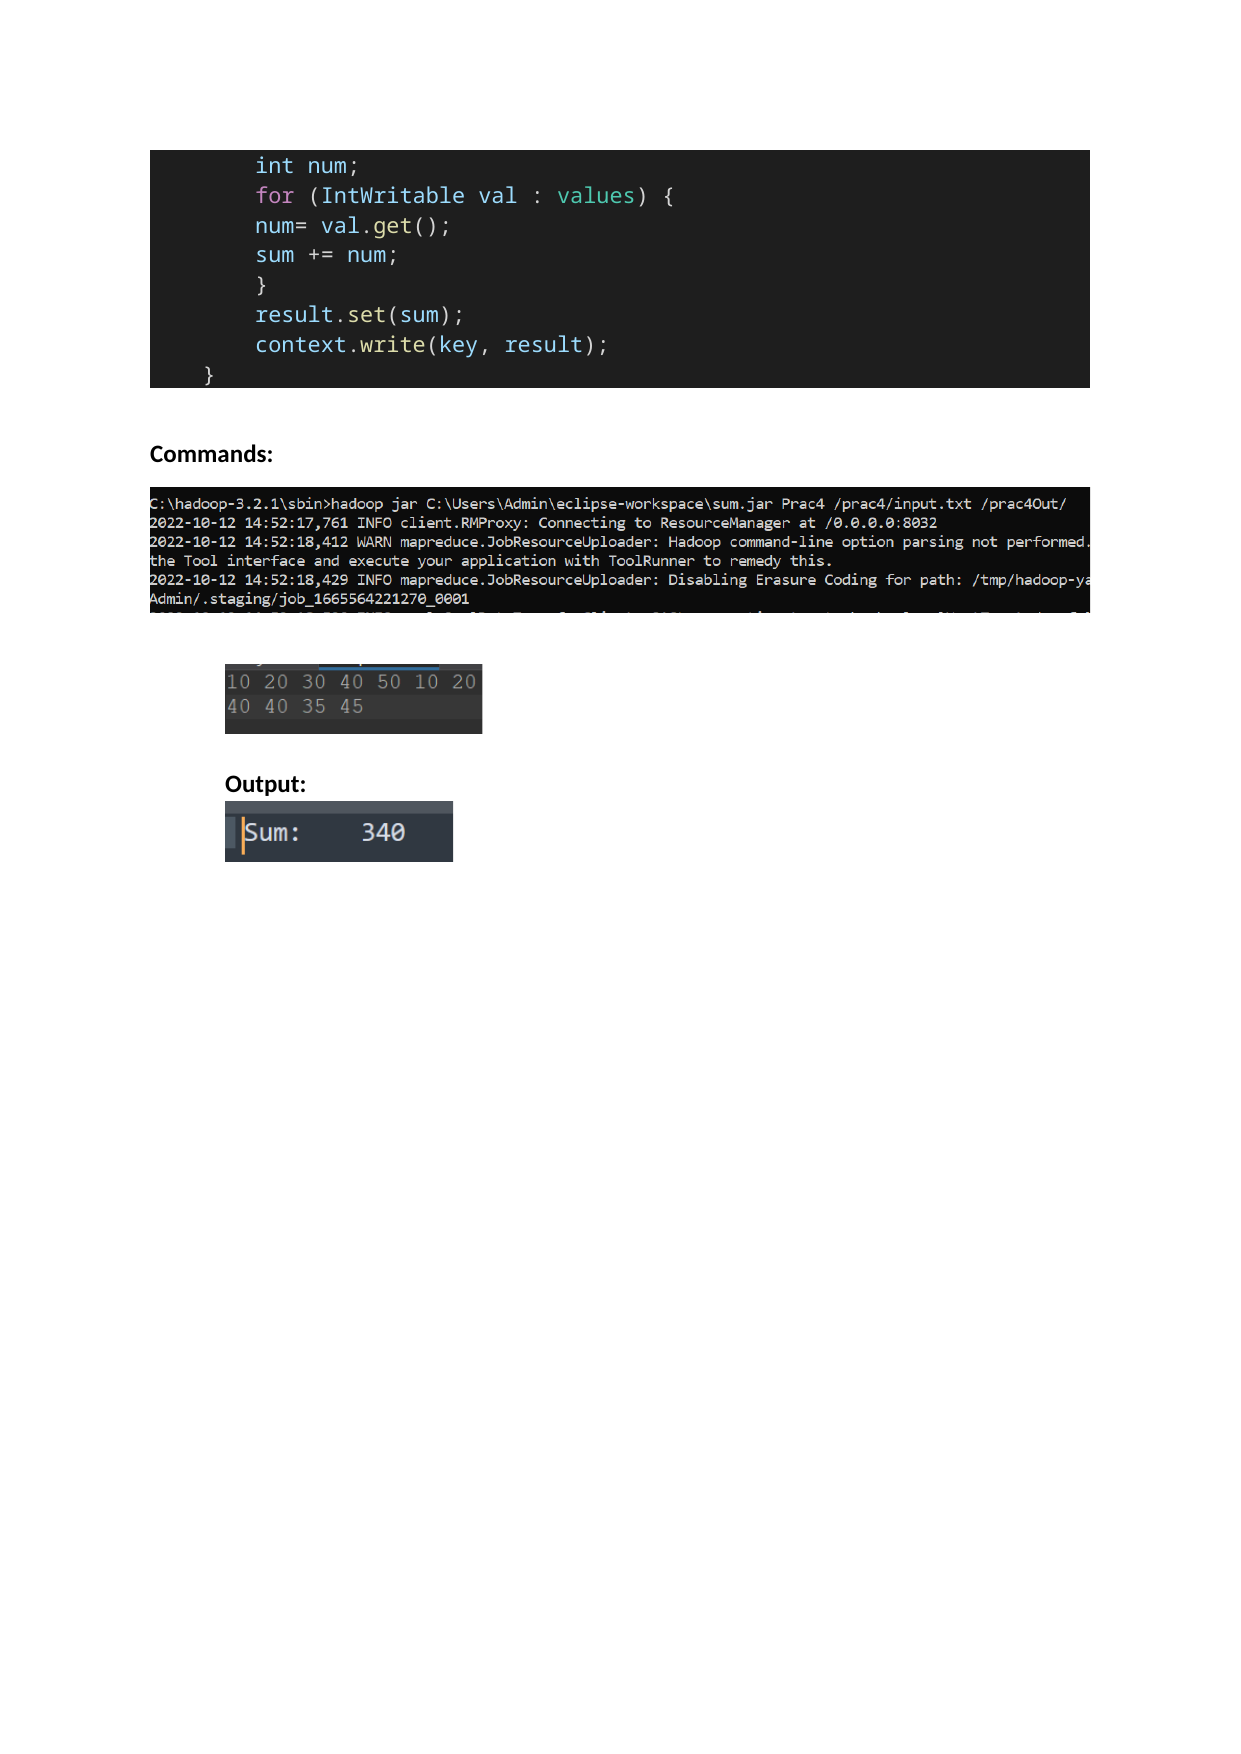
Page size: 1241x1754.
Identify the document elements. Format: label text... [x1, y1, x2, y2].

text Commands: [150, 438, 1090, 468]
text } [150, 358, 1090, 388]
picture [150, 487, 1091, 613]
text sum += num; [150, 239, 1090, 269]
text } [150, 269, 1090, 299]
text int num; [150, 150, 1090, 180]
text num= val.get(); [150, 209, 1090, 239]
picture [225, 801, 454, 862]
text result.set(sum); [150, 299, 1090, 329]
list Output: [225, 768, 1090, 799]
picture [225, 664, 483, 734]
text context.write(key, result); [150, 329, 1090, 358]
text for (IntWritable val : values) { [150, 180, 1090, 209]
